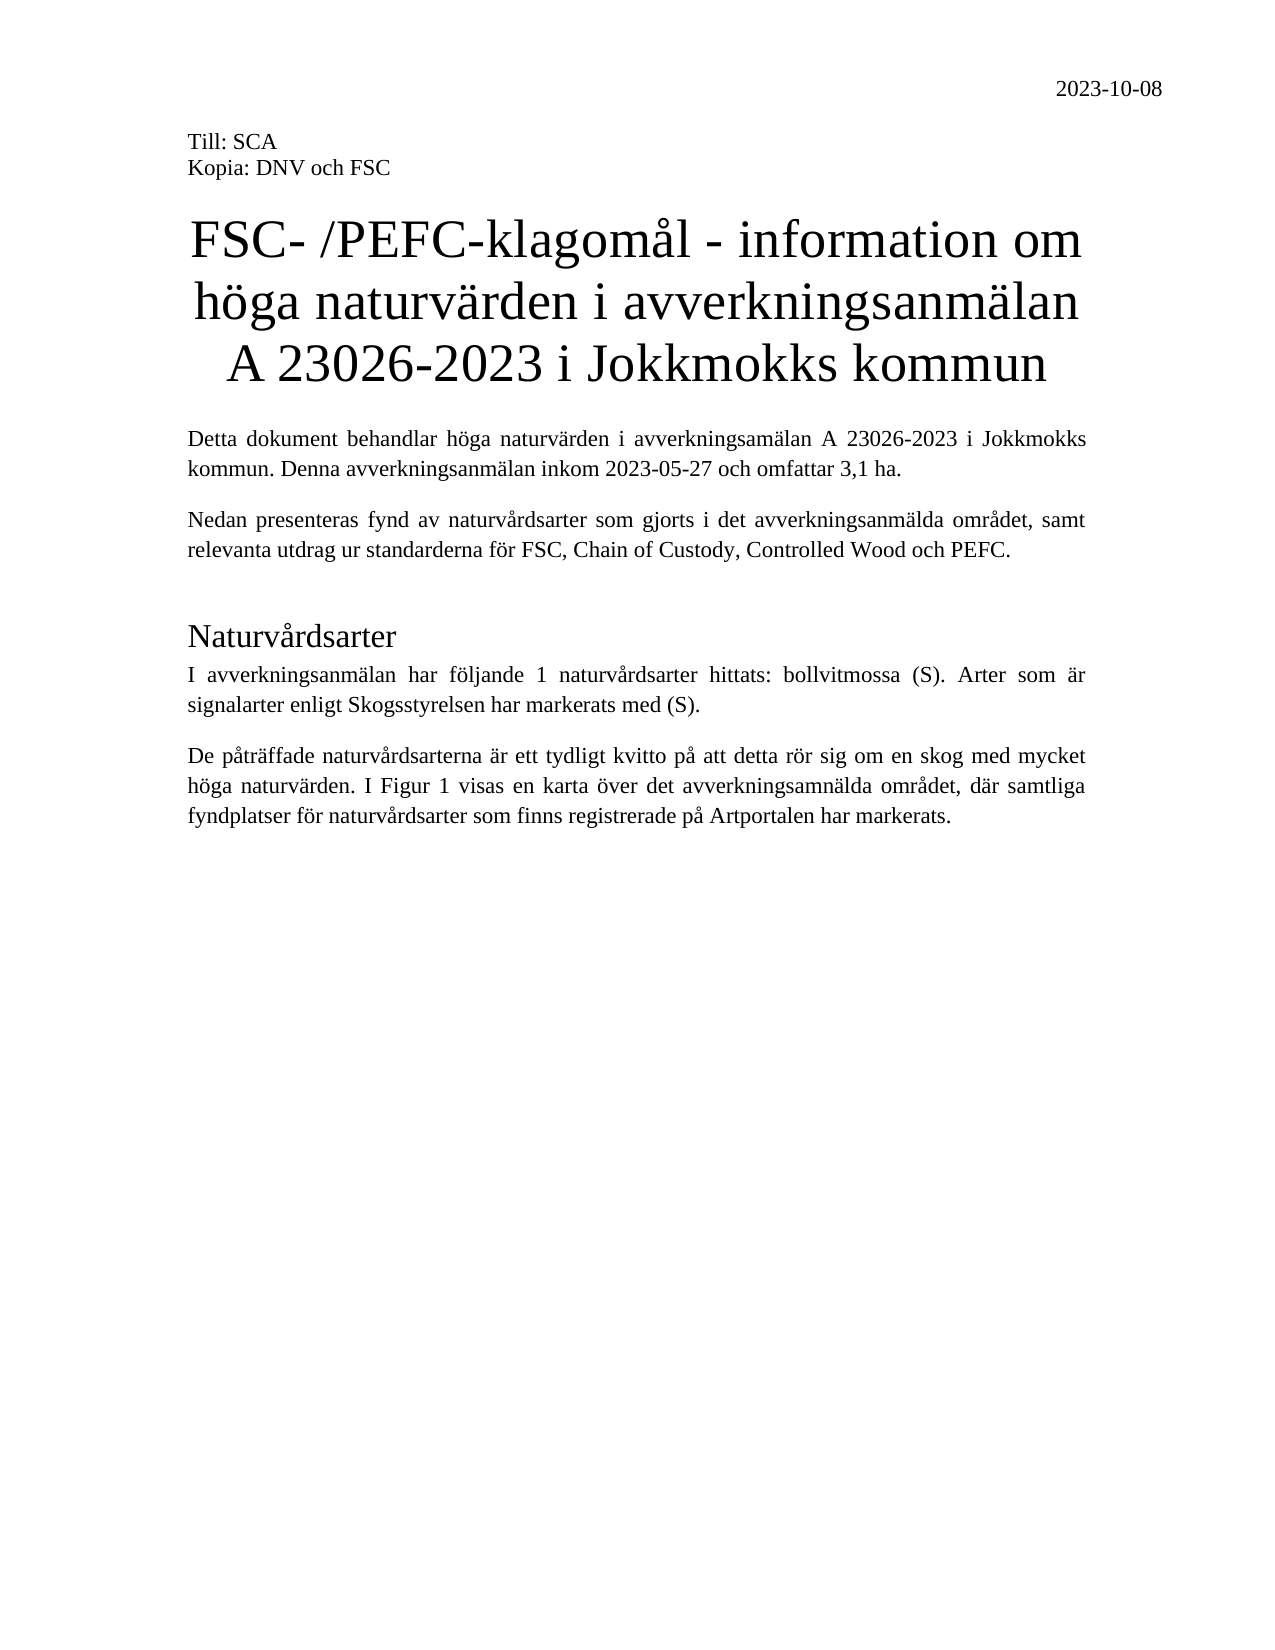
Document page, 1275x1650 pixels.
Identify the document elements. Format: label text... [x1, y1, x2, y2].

title FSC- /PEFC-klagomål - information om höga naturvärden i avverkningsanmälan A 23026-2023 i Jokkmokks kommun [187, 207, 1087, 394]
text Detta dokument behandlar höga naturvärden i avverkningsamälan A 23026-2023 i Jokkmokks kommun. Denna avverkningsanmälan inkom 2023-05-27 och omfattar 3,1 ha. [187, 425, 1087, 481]
text Nedan presenteras fynd av naturvårdsarter som gjorts i det avverkningsanmälda området, samt relevanta utdrag ur standarderna för FSC, Chain of Custody, Controlled Wood och PEFC. [187, 506, 1087, 563]
subtitle Naturvårdsarter [187, 617, 1087, 655]
text I avverkningsanmälan har följande 1 naturvårdsarter hittats: bollvitmossa (S). Arter som är signalarter enligt Skogsstyrelsen har markerats med (S). [187, 661, 1087, 717]
text De påträffade naturvårdsarterna är ett tydligt kvitto på att detta rör sig om en skog med mycket höga naturvärden. I Figur 1 visas en karta över det avverkningsamnälda området, där samtliga fyndplatser för naturvårdsarter som finns registrerade på Artportalen har markerats. [187, 742, 1087, 829]
